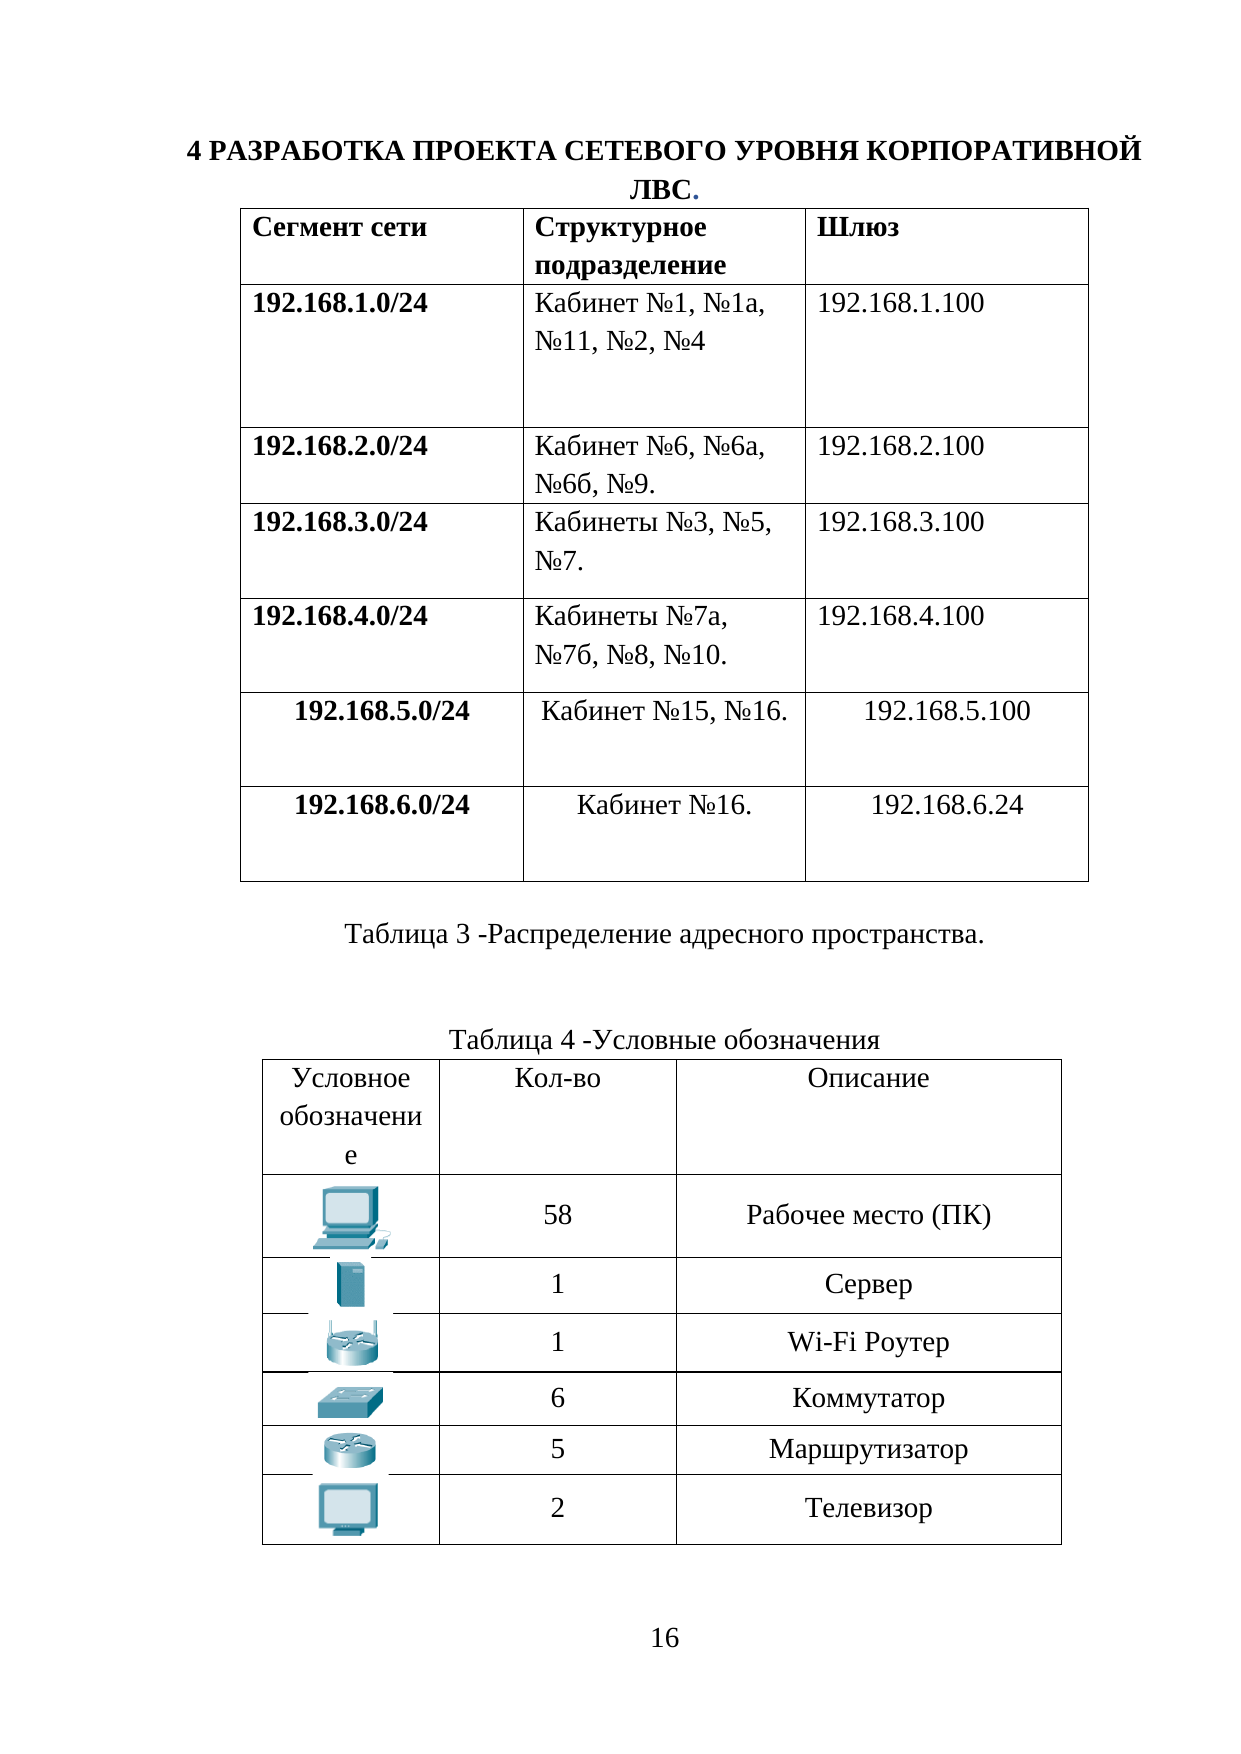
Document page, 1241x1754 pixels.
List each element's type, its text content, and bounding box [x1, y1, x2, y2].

table_cell [263, 1373, 439, 1425]
table_cell 192.168.6.0/24 [241, 787, 523, 881]
table_cell [263, 1426, 439, 1474]
table_cell Кабинет №6, №6а, №6б, №9. [524, 428, 805, 503]
table_cell 192.168.1.100 [806, 285, 1088, 427]
table_cell 192.168.5.0/24 [241, 693, 523, 786]
table_cell 5 [440, 1426, 676, 1474]
table_cell Кабинеты №7а, №7б, №8, №10. [524, 599, 805, 692]
table_cell 192.168.6.24 [806, 787, 1088, 881]
table_header Условное обозначение [263, 1060, 439, 1174]
table_cell 192.168.4.100 [806, 599, 1088, 692]
picture [330, 1257, 372, 1309]
table_cell 192.168.5.100 [806, 693, 1088, 786]
subtitle 4 РАЗРАБОТКА ПРОЕКТА СЕТЕВОГО УРОВНЯ КОРПОРАТИВНОЙ ЛВС. [177, 133, 1152, 205]
table_cell 6 [440, 1373, 676, 1425]
table_cell Телевизор [677, 1475, 1061, 1544]
table_cell 2 [440, 1475, 676, 1544]
table_cell [263, 1175, 439, 1257]
table_cell 192.168.3.0/24 [241, 504, 523, 597]
picture [308, 1372, 394, 1422]
table_header Шлюз [806, 209, 1088, 284]
table_cell 1 [440, 1258, 676, 1313]
table_cell [263, 1258, 439, 1313]
table_header Структурное подразделение [524, 209, 805, 284]
table_cell [263, 1314, 439, 1371]
picture [317, 1426, 385, 1470]
table_header Описание [677, 1060, 1061, 1174]
picture [312, 1474, 389, 1540]
table_cell Кабинет №15, №16. [524, 693, 805, 786]
text Таблица 4 -Условные обозначения [177, 1022, 1152, 1056]
table_cell 192.168.4.0/24 [241, 599, 523, 692]
picture [297, 1175, 405, 1253]
table_cell Сервер [677, 1258, 1061, 1313]
table_cell 192.168.1.0/24 [241, 285, 523, 427]
table_cell 192.168.2.100 [806, 428, 1088, 503]
table_header Сегмент сети [241, 209, 523, 284]
table_cell 192.168.3.100 [806, 504, 1088, 597]
table_cell Кабинет №16. [524, 787, 805, 881]
table_cell Рабочее место (ПК) [677, 1175, 1061, 1257]
table_cell Кабинеты №3, №5, №7. [524, 504, 805, 597]
table_cell Wi-Fi Роутер [677, 1314, 1061, 1371]
table_cell Маршрутизатор [677, 1426, 1061, 1474]
table_cell [263, 1475, 439, 1544]
table_cell 192.168.2.0/24 [241, 428, 523, 503]
table_cell 1 [440, 1314, 676, 1371]
picture [308, 1313, 394, 1368]
table_header Кол-во [440, 1060, 676, 1174]
table_cell Коммутатор [677, 1373, 1061, 1425]
table_cell 58 [440, 1175, 676, 1257]
text Таблица 3 -Распределение адресного пространства. [177, 239, 1152, 949]
table_cell Кабинет №1, №1а, №11, №2, №4 [524, 285, 805, 427]
